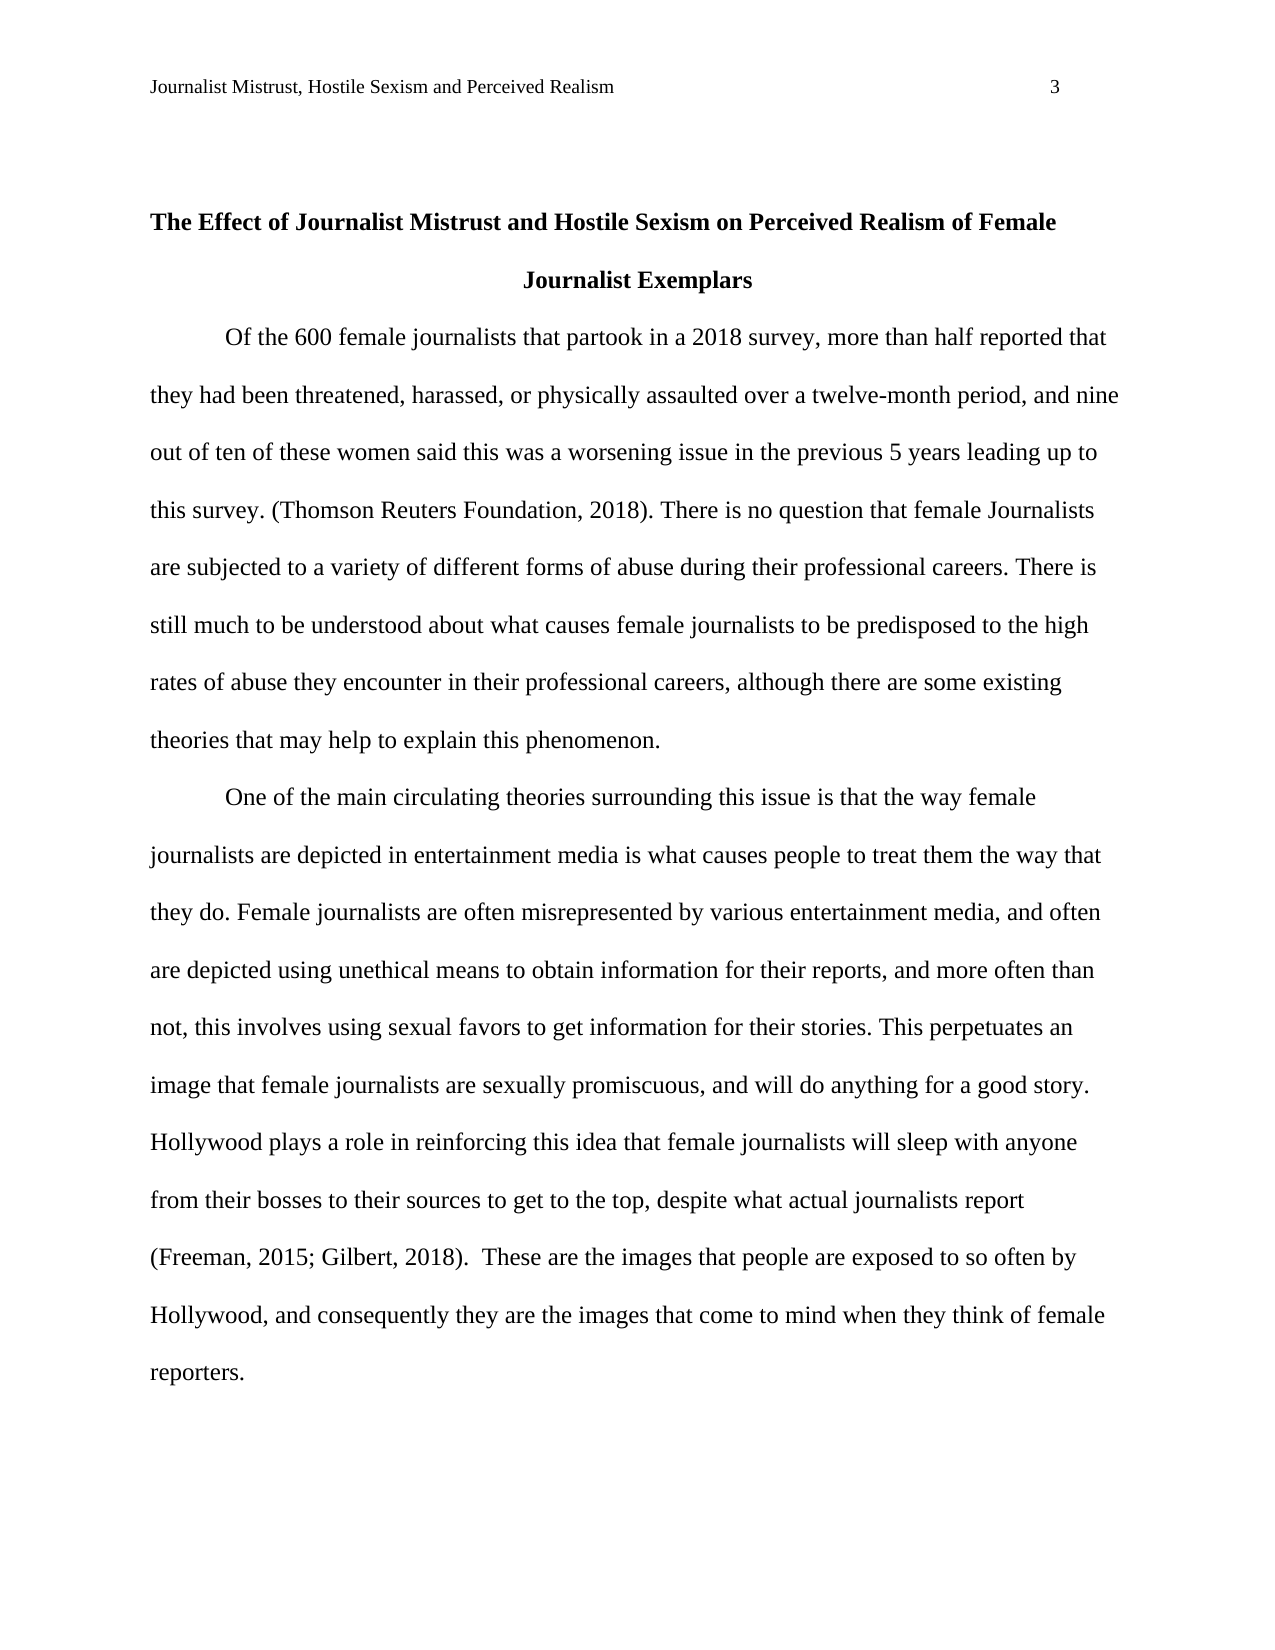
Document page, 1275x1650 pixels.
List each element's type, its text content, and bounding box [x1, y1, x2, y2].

text Journalist Exemplars [150, 265, 1125, 294]
text One of the main circulating theories surrounding this issue is that the way female journalists are depicted in entertainment media is what causes people to treat them the way that they do. Female journalists are often misrepresented by various entertainment media, and often are depicted using unethical means to obtain information for their reports, and more often than not, this involves using sexual favors to get information for their stories. This perpetuates an image that female journalists are sexually promiscuous, and will do anything for a good story. Hollywood plays a role in reinforcing this idea that female journalists will sleep with anyone from their bosses to their sources to get to the top, despite what actual journalists report (Freeman, 2015; Gilbert, 2018). These are the images that people are exposed to so often by Hollywood, and consequently they are the images that come to mind when they think of female reporters. [150, 782, 1125, 1386]
text The Effect of Journalist Mistrust and Hostile Sexism on Perceived Realism of Female [150, 207, 1125, 236]
text Of the 600 female journalists that partook in a 2018 survey, more than half reported that they had been threatened, harassed, or physically assaulted over a twelve-month period, and nine out of ten of these women said this was a worsening issue in the previous 5 years leading up to this survey. (Thomson Reuters Foundation, 2018). There is no question that female Journalists are subjected to a variety of different forms of abuse during their professional careers. There is still much to be understood about what causes female journalists to be predisposed to the high rates of abuse they encounter in their professional careers, although there are some existing theories that may help to explain this phenomenon. [150, 322, 1125, 754]
